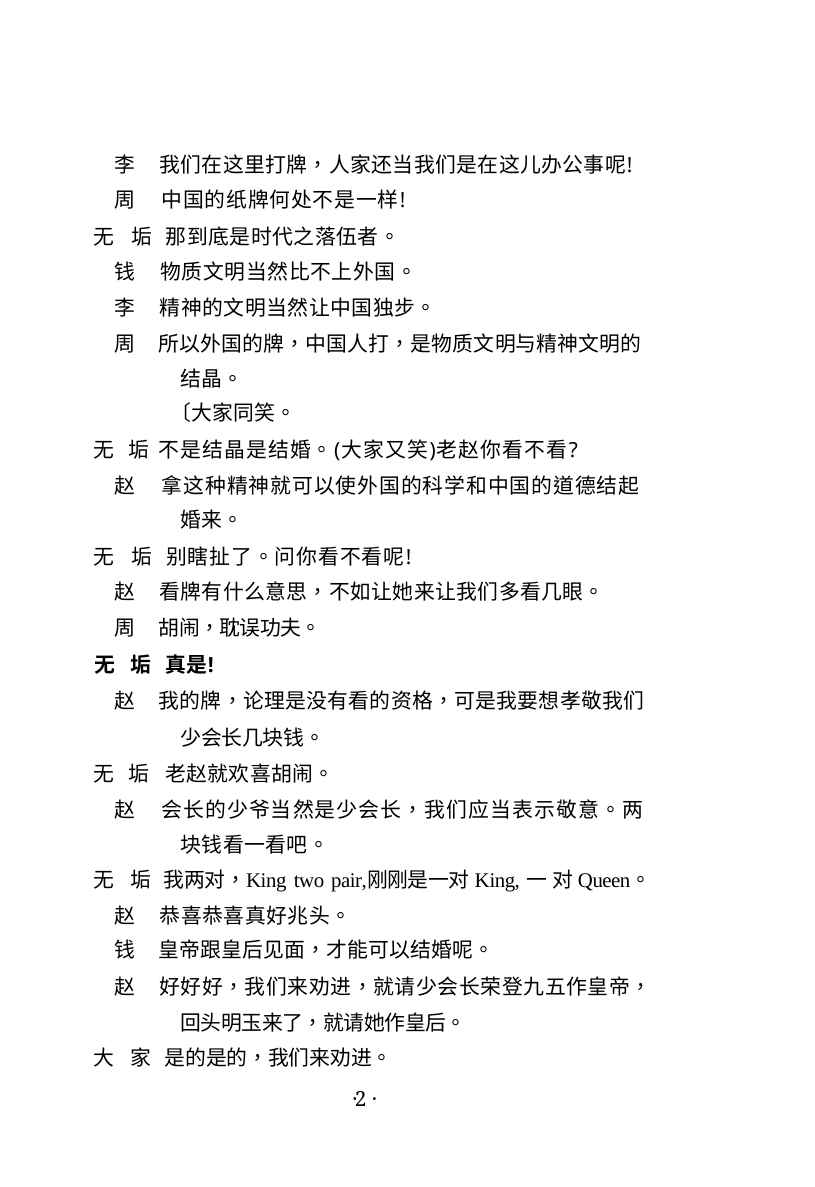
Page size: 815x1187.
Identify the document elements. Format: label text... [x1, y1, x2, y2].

text 李 我们在这里打牌，人家还当我们是在这儿办公事呢! 周 中国的纸牌何处不是一样! [114, 151, 658, 213]
text 无 垢 别瞎扯了。问你看不看呢! [94, 543, 692, 570]
text 赵 我的牌，论理是没有看的资格，可是我要想孝敬我们 [114, 688, 692, 713]
text 无 垢 不是结晶是结婚。(大家又笑)老赵你看不看? [94, 436, 692, 463]
text 钱 皇帝跟皇后见面，才能可以结婚呢。 [114, 936, 692, 962]
text 无 垢 老赵就欢喜胡闹。 [94, 760, 692, 786]
text 钱 物质文明当然比不上外国。 [114, 258, 692, 285]
text 无 垢 那到底是时代之落伍者。 [94, 223, 692, 249]
text 李 精神的文明当然让中国独步。 [114, 294, 692, 320]
text 赵 看牌有什么意思，不如让她来让我们多看几眼。 周 胡闹，耽误功夫。 [114, 577, 625, 641]
text 无 垢 真是! [94, 652, 692, 678]
text 赵 拿这种精神就可以使外国的科学和中国的道德结起 婚来。 [114, 471, 662, 534]
text 少会长几块钱。 [180, 724, 692, 751]
text 赵 好好好，我们来劝进，就请少会长荣登九五作皇帝， [114, 974, 692, 1000]
text 赵 会长的少爷当然是少会长，我们应当表示敬意。两 块钱看一看吧。 [114, 795, 665, 858]
text 周 所以外国的牌，中国人打，是物质文明与精神文明的 结晶。 [114, 329, 662, 392]
text 回头明玉来了，就请她作皇后。 大 家 是的是的，我们来劝进。 [94, 1008, 467, 1071]
text 无 垢 我两对，King two pair,刚刚是一对 King, 一 对Queen。 赵 恭喜恭喜真好兆头。 [94, 865, 662, 929]
text 〔大家同笑。 [170, 399, 692, 426]
